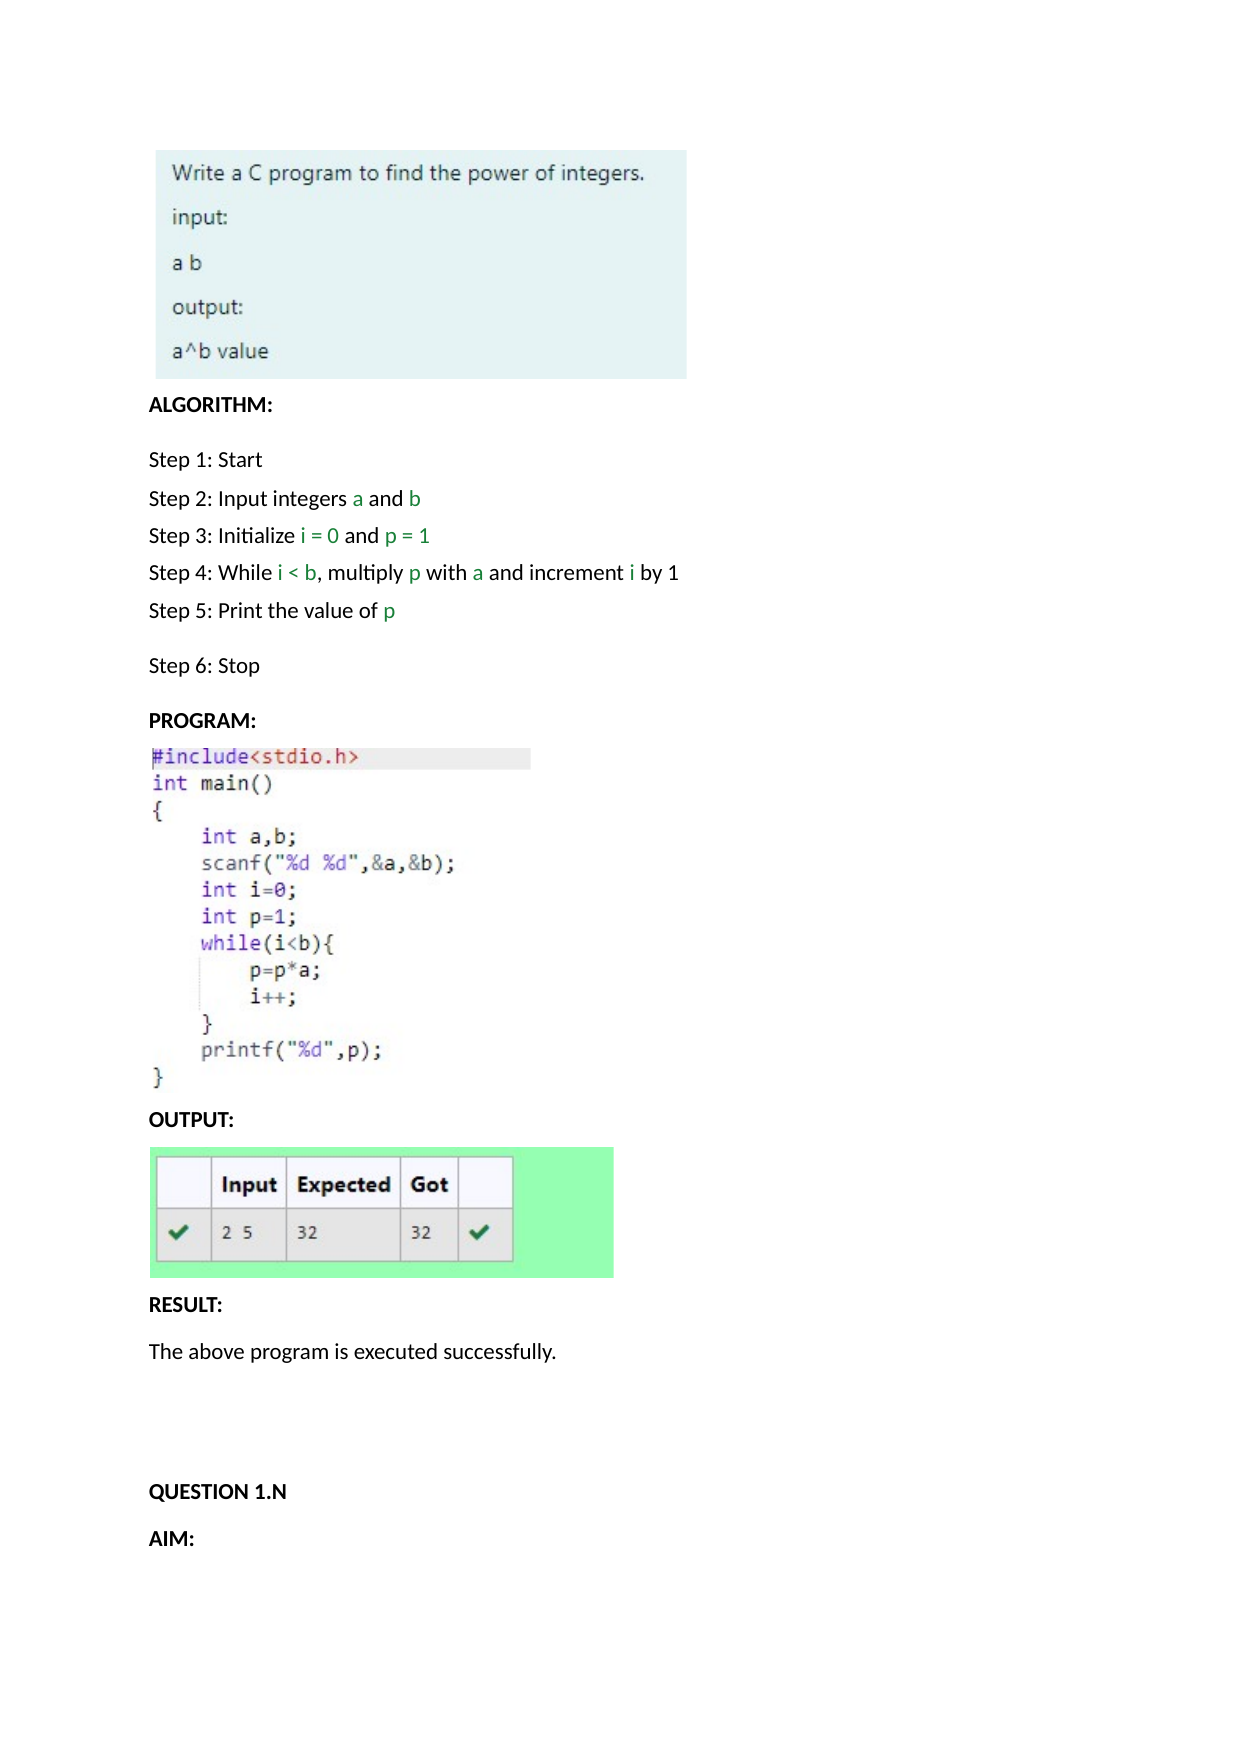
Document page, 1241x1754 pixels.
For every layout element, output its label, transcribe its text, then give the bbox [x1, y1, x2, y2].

text RESULT: [148, 1290, 1088, 1318]
text Step 2: Input integers a and b [148, 484, 486, 512]
text Step 5: Print the value of p [148, 596, 455, 624]
text The above program is executed successfully. [148, 1337, 1088, 1365]
text ALGORITHM: [148, 391, 1088, 418]
text OUTPUT: [148, 1105, 1088, 1133]
text PROGRAM: [148, 706, 1088, 734]
text Step 6: Stop [148, 651, 455, 679]
text Step 1: Start [148, 446, 1088, 474]
picture [150, 1147, 614, 1278]
picture [155, 150, 687, 379]
text AIM: [148, 1524, 1088, 1552]
text QUESTION 1.N [148, 1477, 1088, 1505]
picture [152, 748, 531, 1093]
text Step 4: While i < b, multiply p with a and increment i by 1 [148, 558, 1088, 586]
text Step 3: Initialize i = 0 and p = 1 [148, 521, 486, 549]
